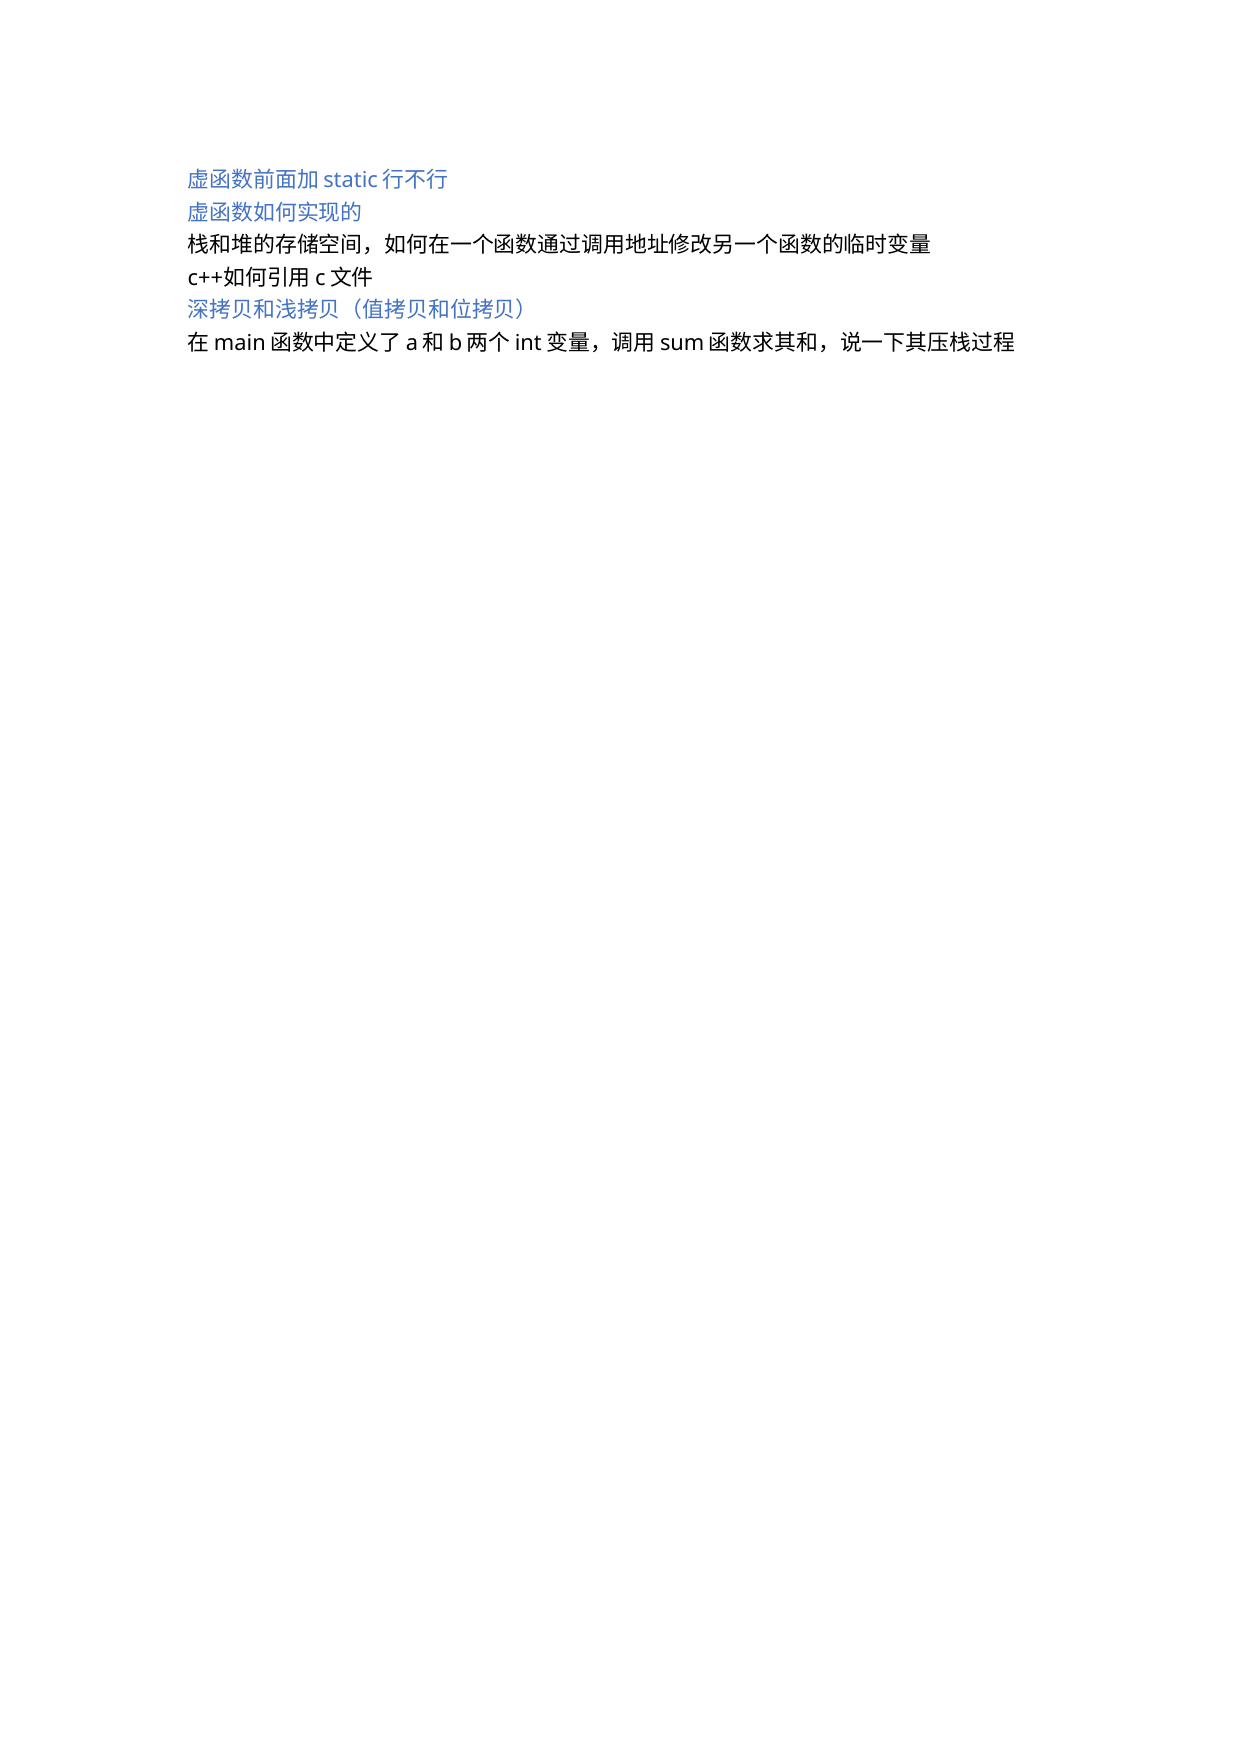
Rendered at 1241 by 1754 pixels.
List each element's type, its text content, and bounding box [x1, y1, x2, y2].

text 深拷贝和浅拷贝（值拷贝和位拷贝） [187, 292, 1053, 324]
text 虚函数如何实现的 [187, 194, 1053, 227]
text 虚函数前面加static行不行 [187, 162, 1053, 194]
text 在main函数中定义了a和b两个int变量，调用sum函数求其和，说一下其压栈过程 [187, 324, 1053, 357]
text 栈和堆的存储空间，如何在一个函数通过调用地址修改另一个函数的临时变量 [187, 227, 1053, 259]
text c++如何引用c文件 [187, 259, 1053, 292]
